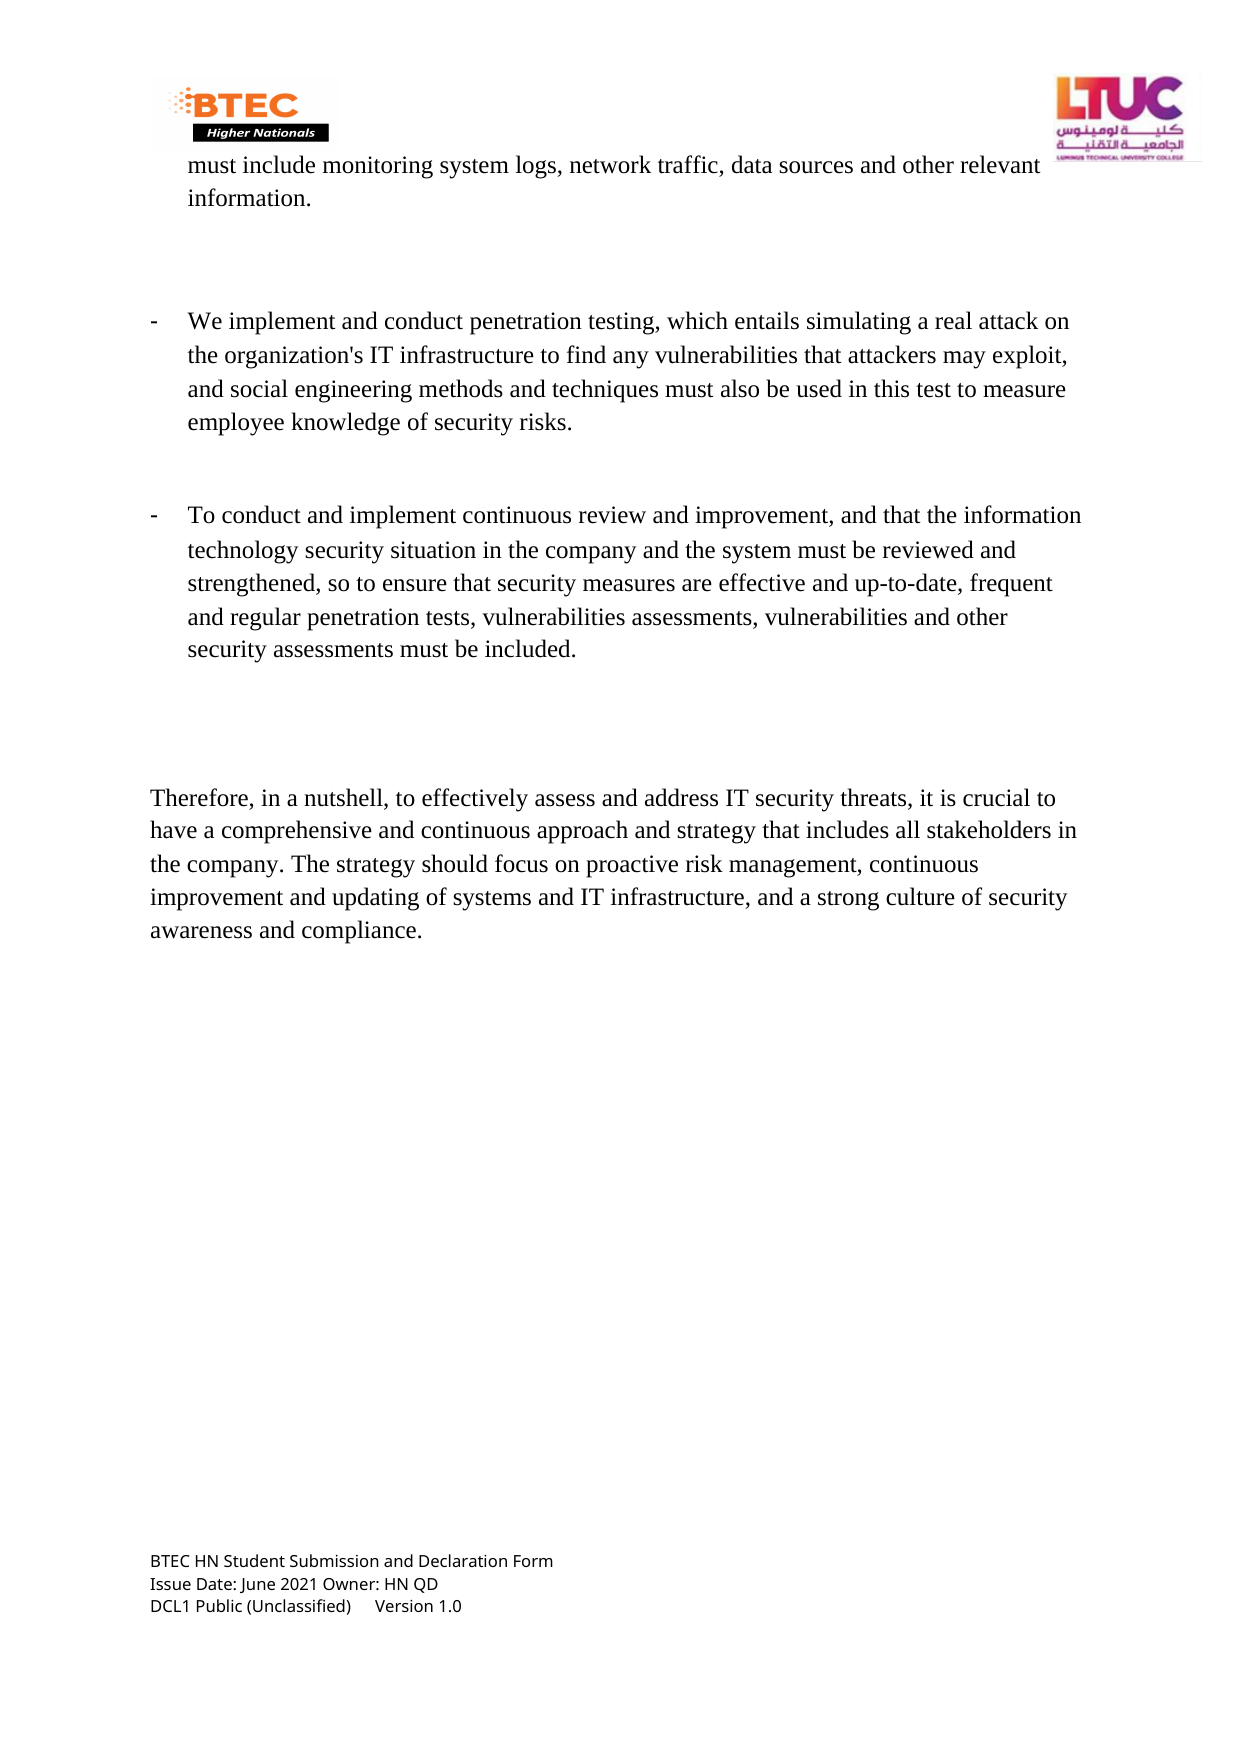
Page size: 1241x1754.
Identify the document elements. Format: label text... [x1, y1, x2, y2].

picture [150, 76, 339, 150]
picture [1053, 73, 1202, 163]
list Therefore, in a nutshell, to effectively assess and address IT security threats, it is crucial to have a comprehensive and continuous approach and strategy that includes all stakeholders in the company. The strategy should focus on proactive risk management, continuous improvement and updating of systems and IT infrastructure, and a strong culture of security awareness and compliance. [150, 783, 1090, 943]
list To conduct and implement continuous review and improvement, and that the information technology security situation in the company and the system must be reviewed and strengthened, so to ensure that security measures are effective and up-to-date, frequent and regular penetration tests, vulnerabilities assessments, vulnerabilities and other security assessments must be included. [150, 497, 1090, 663]
list We implement and conduct penetration testing, which entails simulating a real attack on the organization's IT infrastructure to find any vulnerabilities that attackers may exploit, and social engineering methods and techniques must also be used in this test to measure employee knowledge of security risks. [150, 302, 1090, 435]
